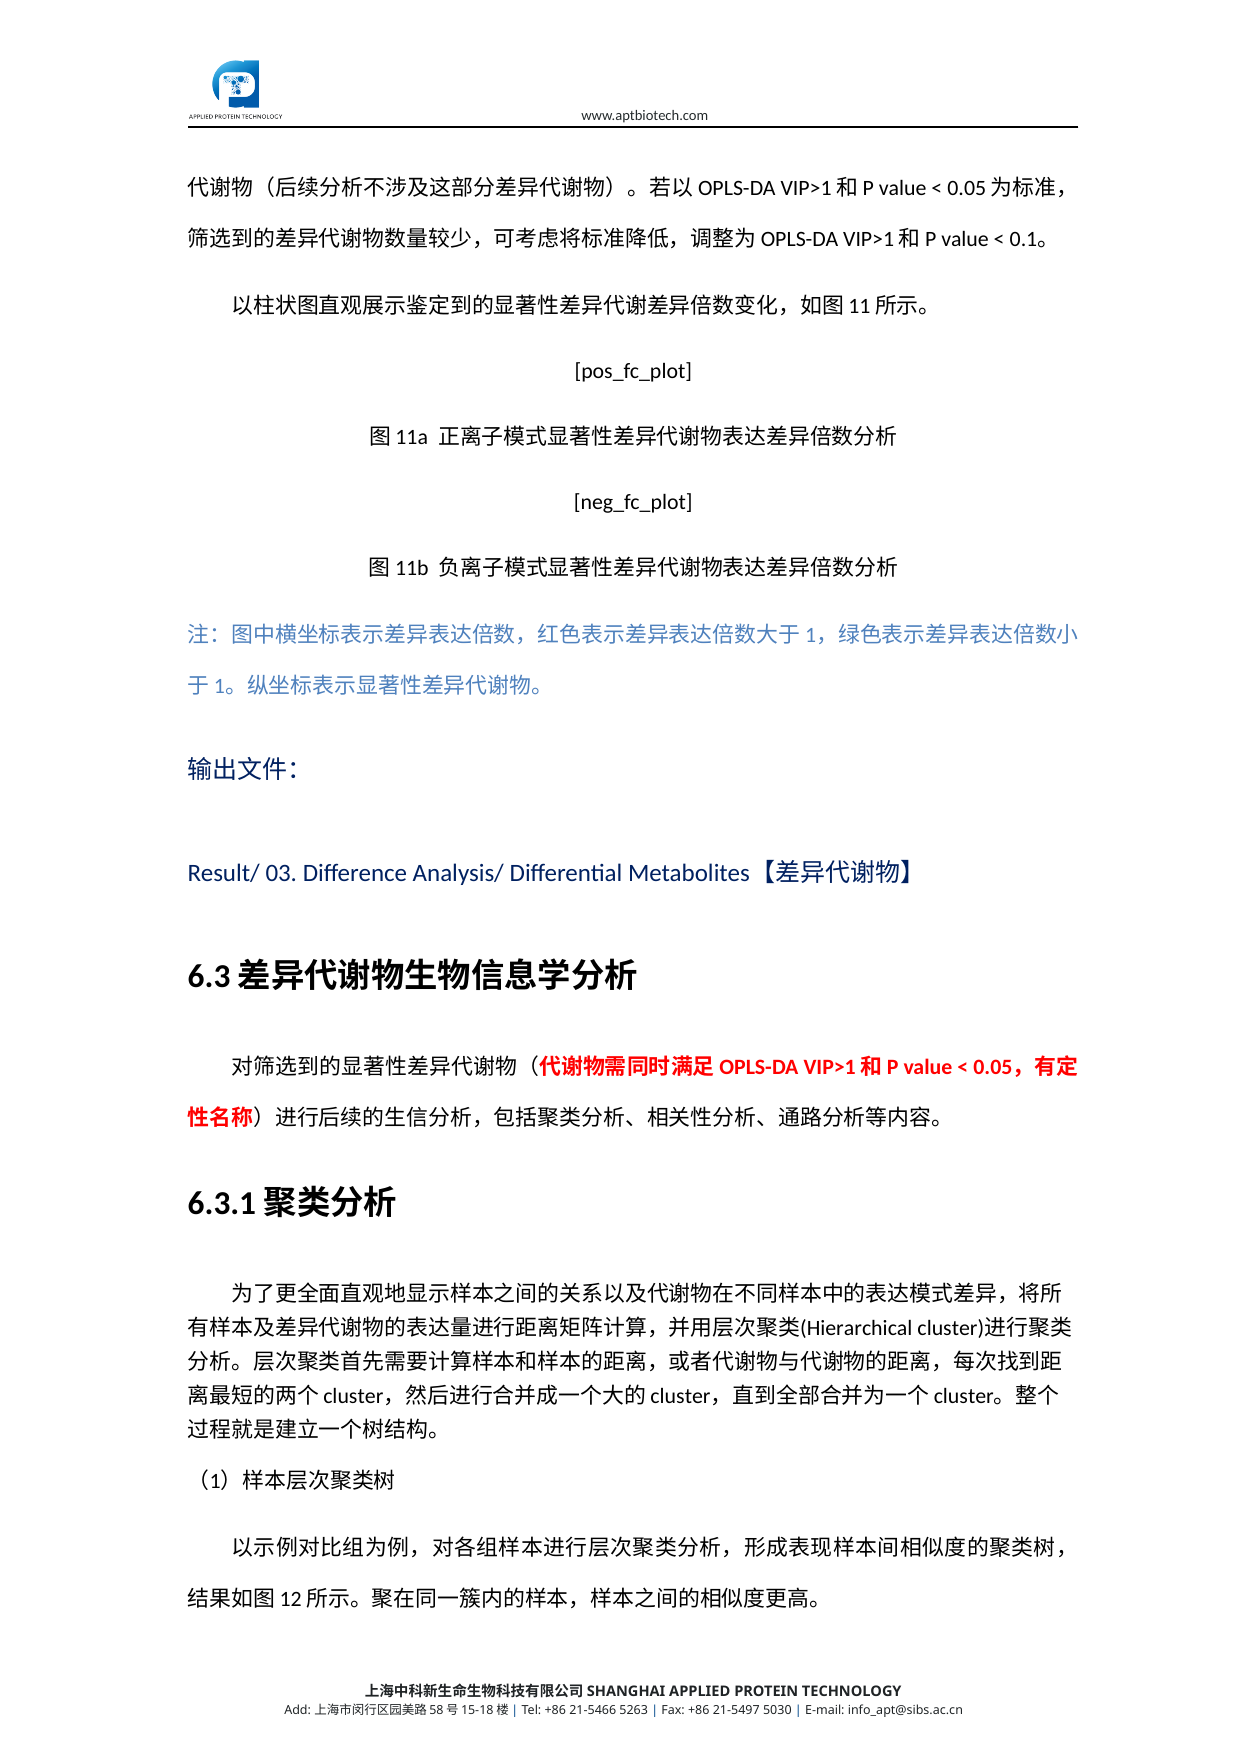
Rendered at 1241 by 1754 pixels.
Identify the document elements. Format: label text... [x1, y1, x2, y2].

text 以示例对比组为例，对各组样本进行层次聚类分析，形成表现样本间相似度的聚类树，结果如图12所示。聚在同一簇内的样本，样本之间的相似度更高。 [187, 1528, 1078, 1613]
text Result/ 03. Difference Analysis/ Differential Metabolites【差异代谢物】 [187, 836, 1078, 904]
text 6.3.1 聚类分析 [187, 1166, 1078, 1234]
text 为了更全面直观地显示样本之间的关系以及代谢物在不同样本中的表达模式差异，将所有样本及差异代谢物的表达量进行距离矩阵计算，并用层次聚类(Hierarchical cluster)进行聚类分析。层次聚类首先需要计算样本和样本的距离，或者代谢物与代谢物的距离，每次找到距离最短的两个cluster，然后进行合并成一个大的cluster，直到全部合并为一个cluster。整个过程就是建立一个树结构。 [187, 1275, 1078, 1445]
text 以柱状图直观展示鉴定到的显著性差异代谢差异倍数变化，如图11所示。 [187, 287, 1078, 321]
text 6.3 差异代谢物生物信息学分析 [187, 939, 1078, 1007]
text （1）样本层次聚类树 [187, 1462, 1078, 1496]
text [neg_fc_plot] [187, 484, 1078, 518]
text 图11b 负离子模式显著性差异代谢物表达差异倍数分析 [187, 549, 1078, 583]
text 输出文件： [187, 733, 1078, 801]
text [pos_fc_plot] [187, 353, 1078, 387]
picture [187, 59, 284, 121]
text 图11a 正离子模式显著性差异代谢物表达差异倍数分析 [187, 418, 1078, 452]
text 对筛选到的显著性差异代谢物（代谢物需同时满足OPLS-DA VIP>1和P value < 0.05，有定性名称）进行后续的生信分析，包括聚类分析、相关性分析、通路分析等内容。 [187, 1048, 1078, 1133]
text 注：图中横坐标表示差异表达倍数，红色表示差异表达倍数大于1，绿色表示差异表达倍数小于1。纵坐标表示显著性差异代谢物。 [187, 616, 1078, 700]
